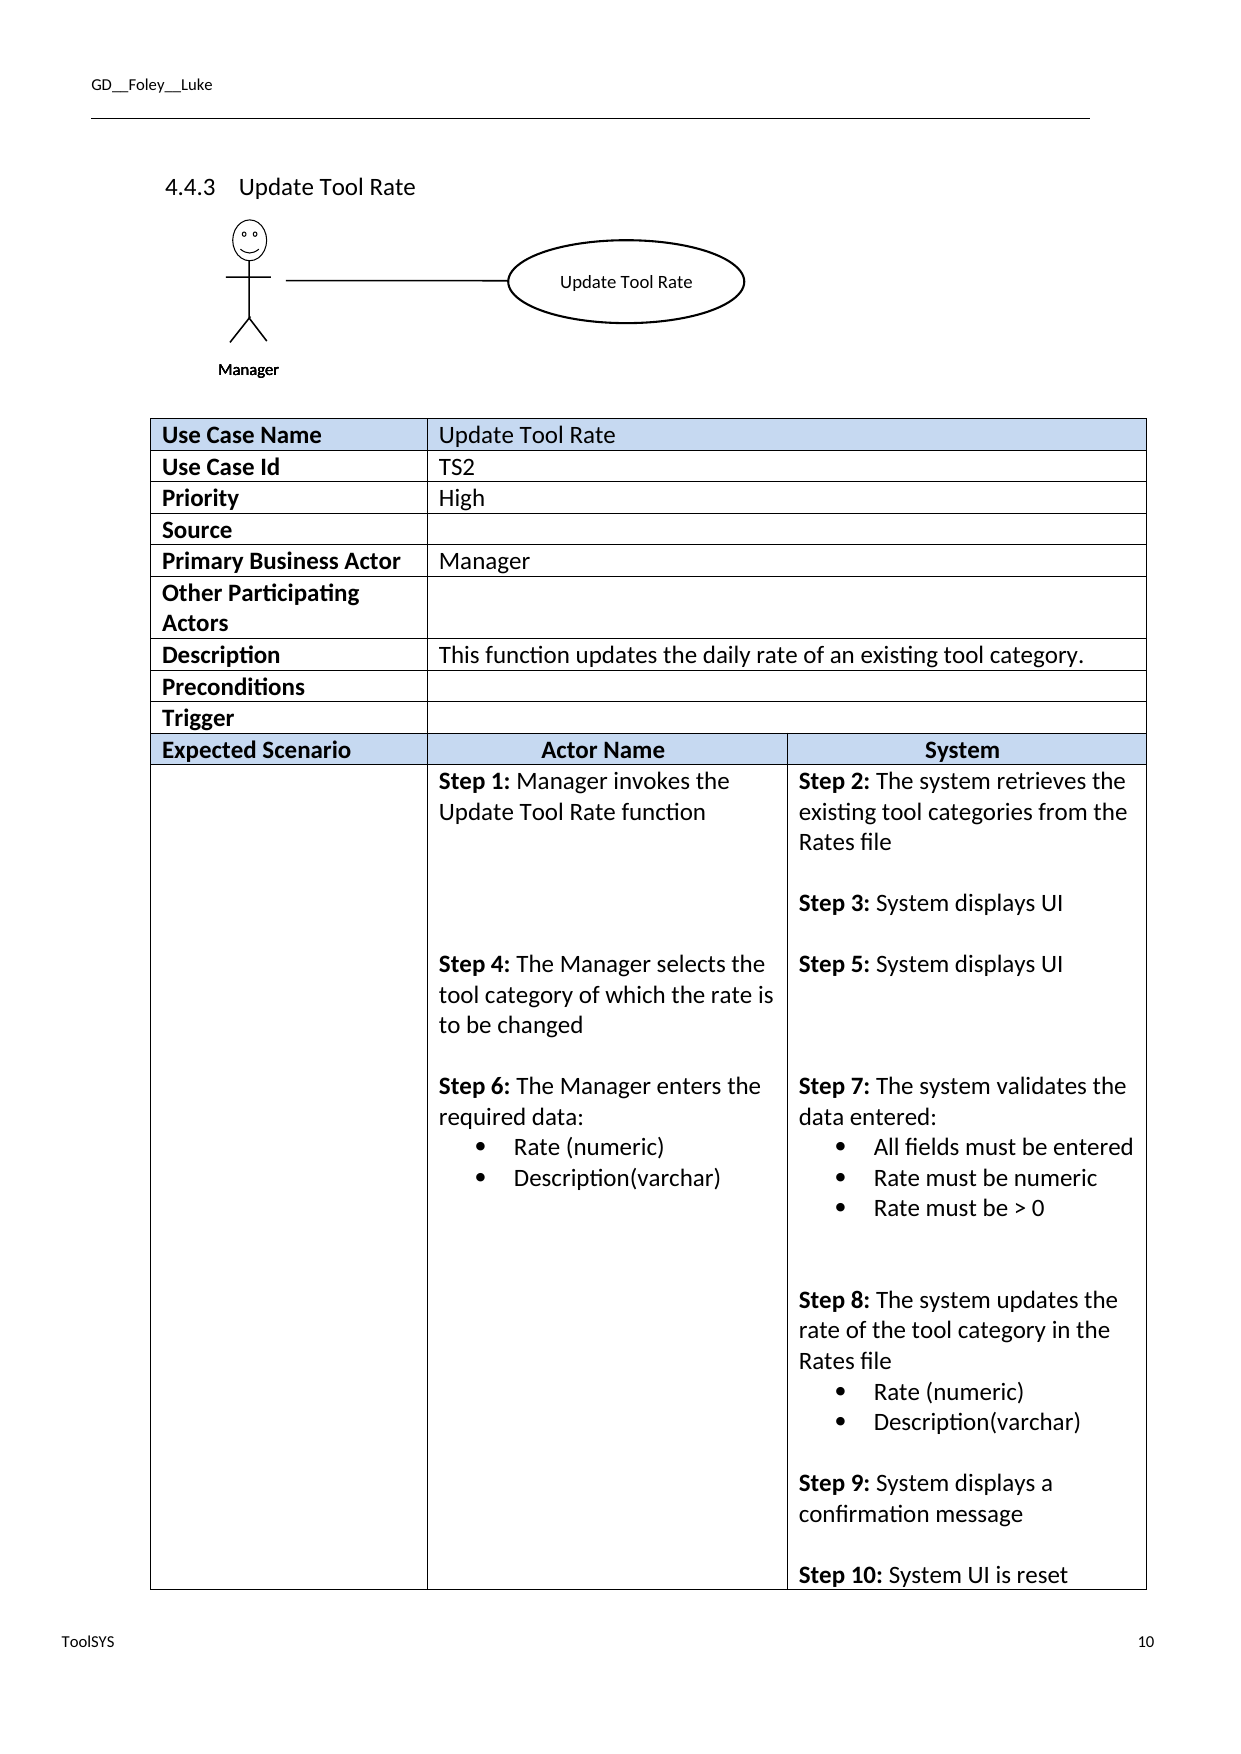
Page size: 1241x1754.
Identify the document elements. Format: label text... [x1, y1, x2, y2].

table_cell Manager [428, 545, 1146, 576]
table_header Use Case Name [151, 419, 427, 450]
table_cell Preconditions [151, 671, 427, 701]
table_cell [428, 577, 1146, 638]
table_cell Trigger [151, 702, 427, 733]
table_header Update Tool Rate [428, 419, 1146, 450]
table_cell Other Participating Actors [151, 577, 427, 638]
table_cell [428, 514, 1146, 544]
table_cell Primary Business Actor [151, 545, 427, 576]
table_cell This function updates the daily rate of an existing tool category. [428, 639, 1146, 669]
table_cell Priority [151, 482, 427, 513]
table_cell Use Case Id [151, 451, 427, 481]
table_cell Actor Name [428, 734, 787, 764]
table_cell [151, 765, 427, 1589]
table_cell Source [151, 514, 427, 544]
subtitle Update Tool Rate [165, 171, 1107, 202]
table_cell [428, 671, 1146, 701]
table_cell Expected Scenario [151, 734, 427, 764]
table_cell System [788, 734, 1146, 764]
table_cell Description [151, 639, 427, 669]
table_cell TS2 [428, 451, 1146, 481]
table_cell Step 1: Manager invokes the Update Tool Rate function Step 4: The Manager selects the tool category of which the rate is to be changed Step 6: The Manager enters the required data: Rate (numeric) Description(varchar) [428, 765, 787, 1589]
table_cell Step 2: The system retrieves the existing tool categories from the Rates file Step 3: System displays UI Step 5: System displays UI Step 7: The system validates the data entered: All fields must be entered Rate must be numeric Rate must be > 0 Step 8: The system updates the rate of the tool category in the Rates file Rate (numeric) Description(varchar) Step 9: System displays a confirmation message Step 10: System UI is reset [788, 765, 1146, 1589]
table_cell [428, 702, 1146, 733]
table_cell High [428, 482, 1146, 513]
